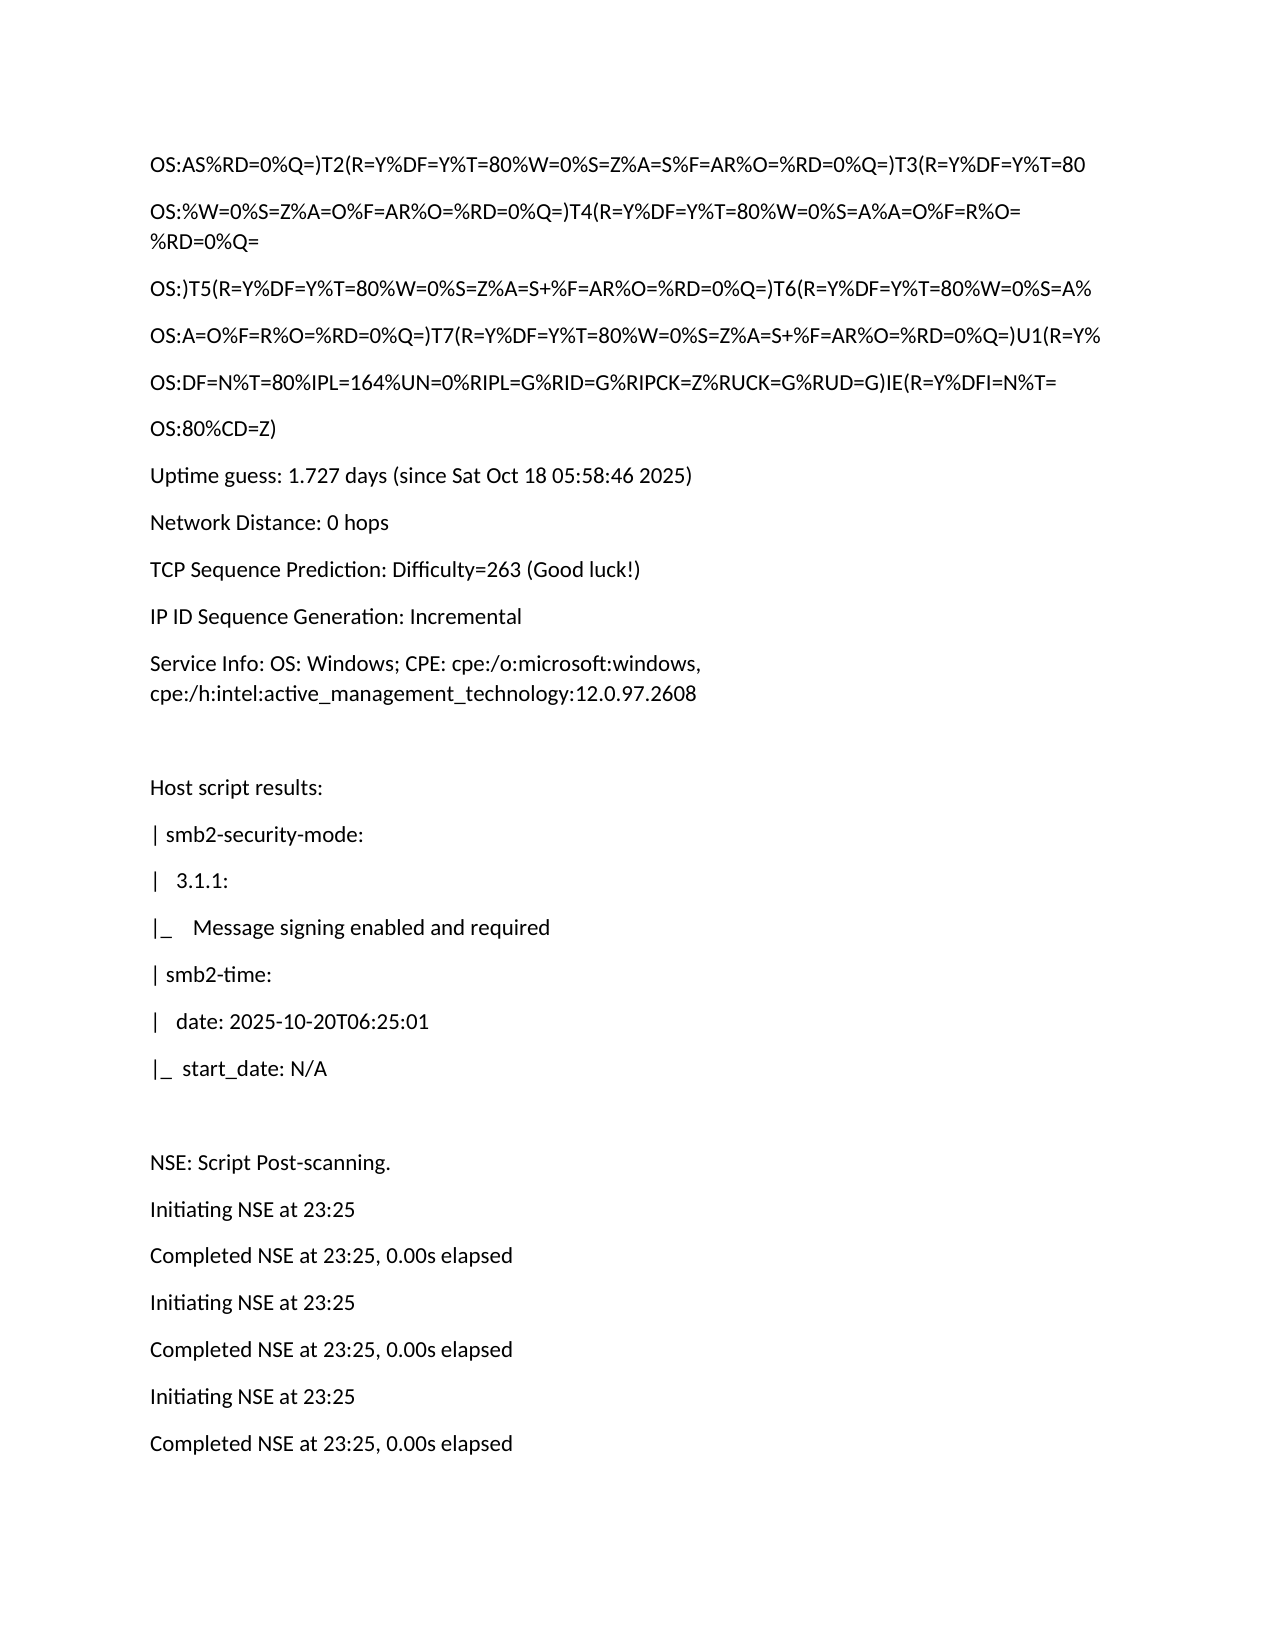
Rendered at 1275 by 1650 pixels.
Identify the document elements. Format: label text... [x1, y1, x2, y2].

text Completed NSE at 23:25, 0.00s elapsed [150, 1242, 1125, 1270]
text Completed NSE at 23:25, 0.00s elapsed [150, 1335, 1125, 1363]
text OS:)T5(R=Y%DF=Y%T=80%W=0%S=Z%A=S+%F=AR%O=%RD=0%Q=)T6(R=Y%DF=Y%T=80%W=0%S=A% [150, 274, 1125, 302]
text Service Info: OS: Windows; CPE: cpe:/o:microsoft:windows, cpe:/h:intel:active_management_technology:12.0.97.2608 [150, 649, 1125, 707]
text | smb2-security-mode: [150, 820, 1125, 848]
text | smb2-time: [150, 960, 1125, 988]
text OS:DF=N%T=80%IPL=164%UN=0%RIPL=G%RID=G%RIPCK=Z%RUCK=G%RUD=G)IE(R=Y%DFI=N%T= [150, 368, 1125, 396]
text IP ID Sequence Generation: Incremental [150, 602, 1125, 630]
text Host script results: [150, 773, 1125, 801]
text |_ Message signing enabled and required [150, 913, 1125, 942]
text TCP Sequence Prediction: Difficulty=263 (Good luck!) [150, 555, 1125, 583]
text Initiating NSE at 23:25 [150, 1195, 1125, 1223]
text |_ start_date: N/A [150, 1054, 1125, 1082]
text NSE: Script Post-scanning. [150, 1148, 1125, 1176]
text Network Distance: 0 hops [150, 508, 1125, 536]
text Uptime guess: 1.727 days (since Sat Oct 18 05:58:46 2025) [150, 461, 1125, 489]
text OS:AS%RD=0%Q=)T2(R=Y%DF=Y%T=80%W=0%S=Z%A=S%F=AR%O=%RD=0%Q=)T3(R=Y%DF=Y%T=80 [150, 150, 1125, 178]
text Initiating NSE at 23:25 [150, 1382, 1125, 1410]
text OS:80%CD=Z) [150, 414, 1125, 443]
text | 3.1.1: [150, 867, 1125, 895]
text Completed NSE at 23:25, 0.00s elapsed [150, 1429, 1125, 1457]
text Initiating NSE at 23:25 [150, 1288, 1125, 1317]
text | date: 2025-10-20T06:25:01 [150, 1007, 1125, 1035]
text OS:%W=0%S=Z%A=O%F=AR%O=%RD=0%Q=)T4(R=Y%DF=Y%T=80%W=0%S=A%A=O%F=R%O=%RD=0%Q= [150, 197, 1125, 255]
text OS:A=O%F=R%O=%RD=0%Q=)T7(R=Y%DF=Y%T=80%W=0%S=Z%A=S+%F=AR%O=%RD=0%Q=)U1(R=Y% [150, 321, 1125, 349]
